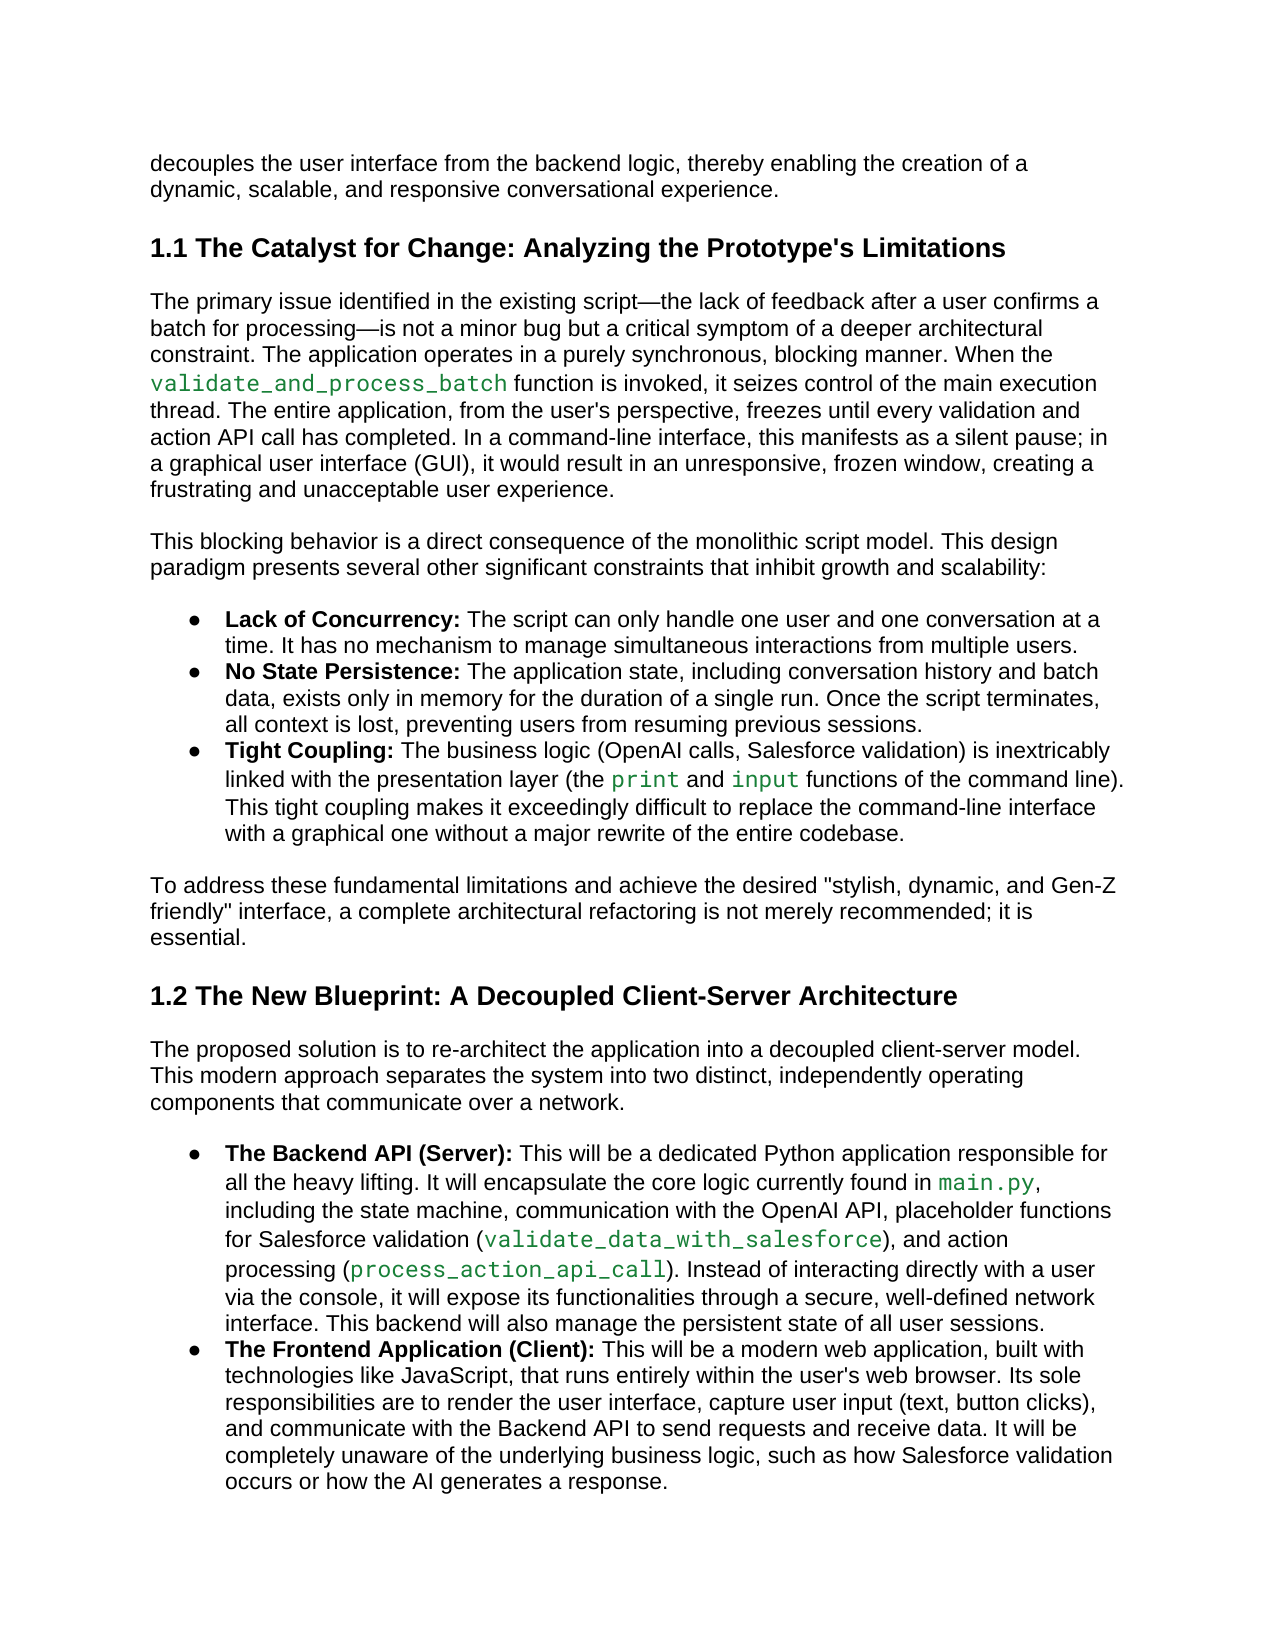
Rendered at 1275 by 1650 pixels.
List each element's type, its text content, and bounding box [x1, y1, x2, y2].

text The proposed solution is to re-architect the application into a decoupled client-server model. This modern approach separates the system into two distinct, independently operating components that communicate over a network. [150, 1036, 1125, 1115]
list The Frontend Application (Client): This will be a modern web application, built with technologies like JavaScript, that runs entirely within the user's web browser. Its sole responsibilities are to render the user interface, capture user input (text, button clicks), and communicate with the Backend API to send requests and receive data. It will be completely unaware of the underlying business logic, such as how Salesforce validation occurs or how the AI generates a response. [187, 1336, 1125, 1494]
text This blocking behavior is a direct consequence of the monolithic script model. This design paradigm presents several other significant constraints that inhibit growth and scalability: [150, 528, 1125, 581]
list The Backend API (Server): This will be a dedicated Python application responsible for all the heavy lifting. It will encapsulate the core logic currently found in main.py, including the state machine, communication with the OpenAI API, placeholder functions for Salesforce validation (validate_data_with_salesforce), and action processing (process_action_api_call). Instead of interacting directly with a user via the console, it will expose its functionalities through a secure, well-defined network interface. This backend will also manage the persistent state of all user sessions. [187, 1140, 1125, 1336]
subtitle 1.2 The New Blueprint: A Decoupled Client-Server Architecture [150, 980, 1125, 1011]
subtitle 1.1 The Catalyst for Change: Analyzing the Prototype's Limitations [150, 232, 1125, 263]
list Lack of Concurrency: The script can only handle one user and one conversation at a time. It has no mechanism to manage simultaneous interactions from multiple users. [187, 606, 1125, 658]
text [150, 150, 1125, 203]
text The primary issue identified in the existing script—the lack of feedback after a user confirms a batch for processing—is not a minor bug but a critical symptom of a deeper architectural constraint. The application operates in a purely synchronous, blocking manner. When the validate_and_process_batch function is invoked, it seizes control of the main execution thread. The entire application, from the user's perspective, freezes until every validation and action API call has completed. In a command-line interface, this manifests as a silent pause; in a graphical user interface (GUI), it would result in an unresponsive, frozen window, creating a frustrating and unacceptable user experience. [150, 288, 1125, 503]
list No State Persistence: The application state, including conversation history and batch data, exists only in memory for the duration of a single run. Once the script terminates, all context is lost, preventing users from resuming previous sessions. [187, 658, 1125, 737]
text To address these fundamental limitations and achieve the desired "stylish, dynamic, and Gen-Z friendly" interface, a complete architectural refactoring is not merely recommended; it is essential. [150, 872, 1125, 951]
list Tight Coupling: The business logic (OpenAI calls, Salesforce validation) is inextricably linked with the presentation layer (the print and input functions of the command line). This tight coupling makes it exceedingly difficult to replace the command-line interface with a graphical one without a major rewrite of the entire codebase. [187, 737, 1125, 847]
